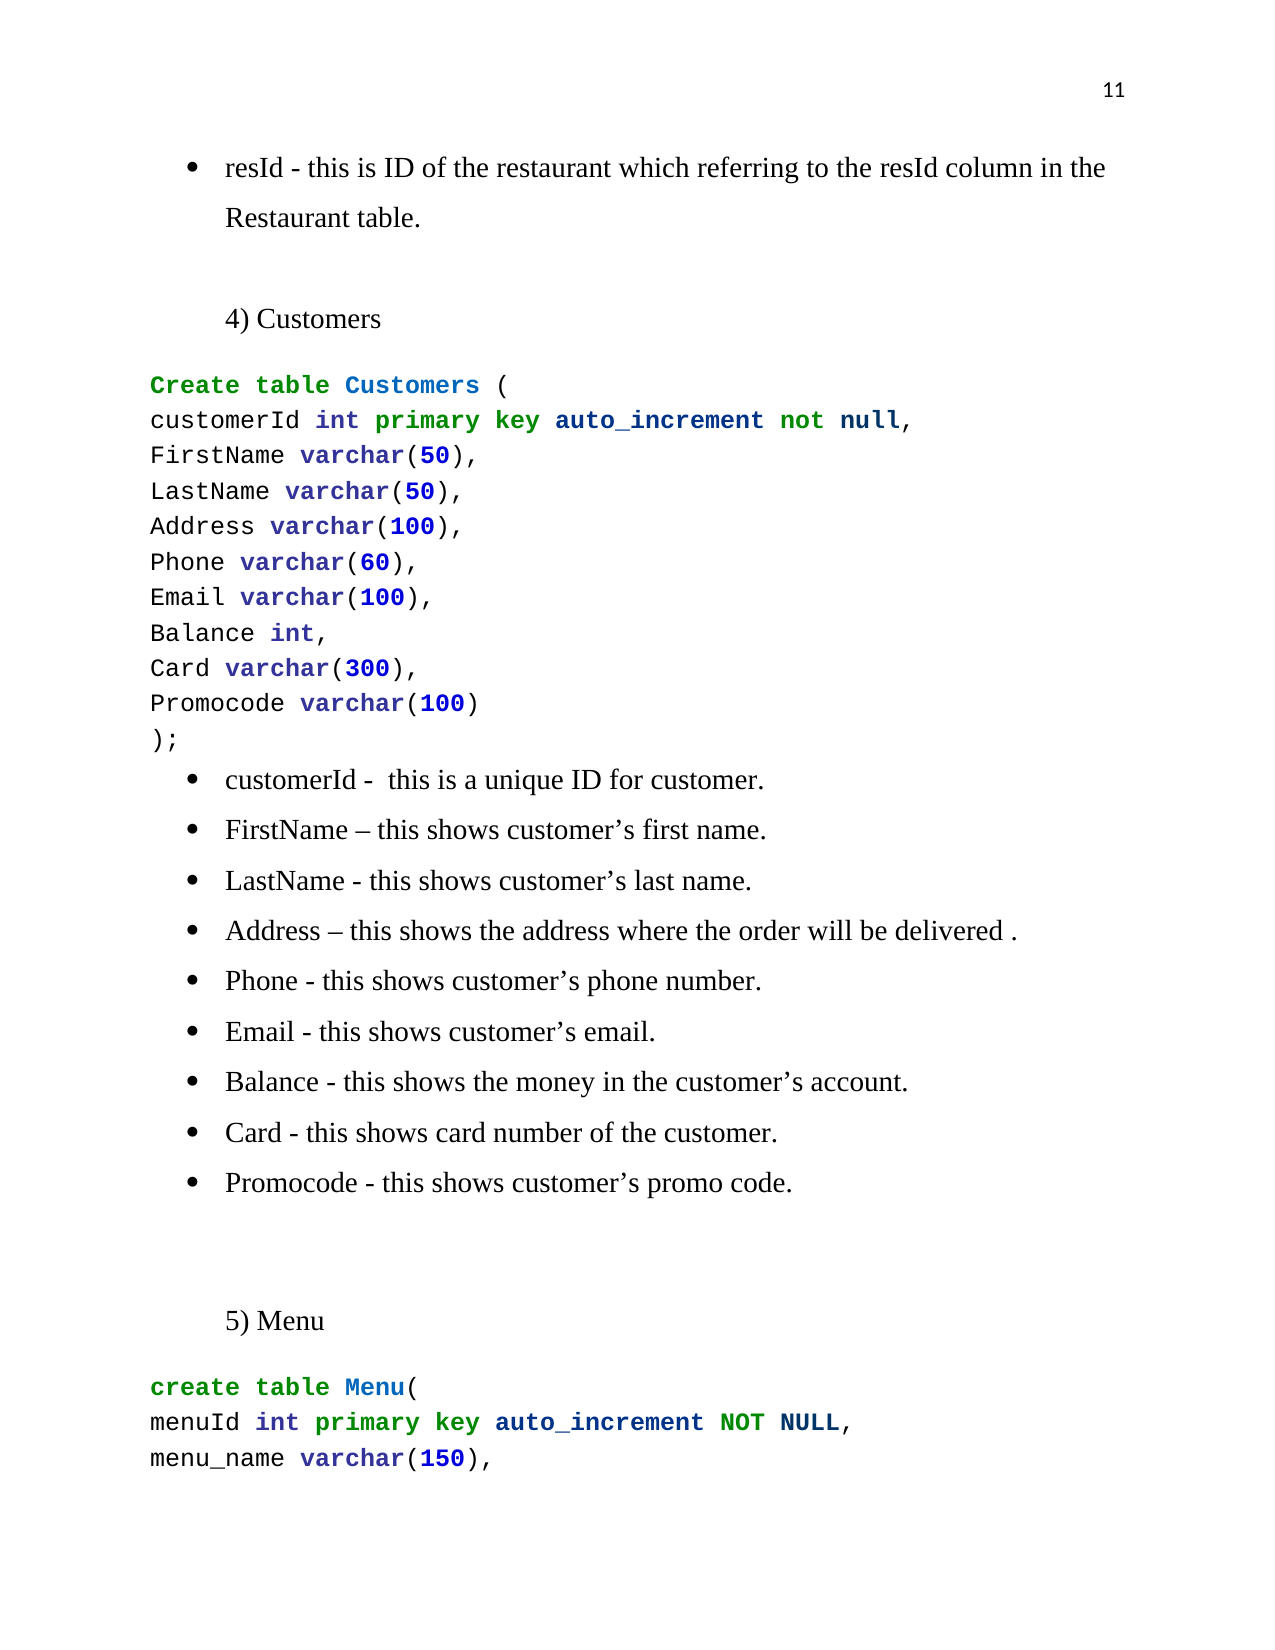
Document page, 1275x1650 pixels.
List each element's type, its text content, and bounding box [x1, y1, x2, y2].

text Promocode varchar(100) [150, 691, 1125, 719]
text customerId int primary key auto_increment not null, [150, 408, 1125, 436]
text Phone varchar(60), [150, 549, 1125, 578]
list Phone - this shows customer’s phone number. [187, 963, 1125, 997]
text menu_name varchar(150), [150, 1445, 1125, 1474]
list 5) Menu [225, 1303, 1125, 1337]
list Promocode - this shows customer’s promo code. [187, 1165, 1125, 1199]
text FirstName varchar(50), [150, 443, 1125, 471]
text menuId int primary key auto_increment NOT NULL, [150, 1410, 1125, 1438]
text Address varchar(100), [150, 514, 1125, 542]
text Email varchar(100), [150, 585, 1125, 613]
text Card varchar(300), [150, 656, 1125, 684]
list Email - this shows customer’s email. [187, 1014, 1125, 1047]
list FirstName – this shows customer’s first name. [187, 812, 1125, 846]
list Address – this shows the address where the order will be delivered . [187, 913, 1125, 947]
list Balance - this shows the money in the customer’s account. [187, 1064, 1125, 1098]
list LastName - this shows customer’s last name. [187, 863, 1125, 896]
text create table Menu( [150, 1374, 1125, 1403]
list customerId - this is a unique ID for customer. [187, 762, 1125, 795]
list resId - this is ID of the restaurant which referring to the resId column in the Restaurant table. [187, 150, 1125, 234]
text ); [150, 726, 1125, 755]
list Card - this shows card number of the customer. [187, 1115, 1125, 1148]
text Balance int, [150, 620, 1125, 648]
text Create table Customers ( [150, 372, 1125, 401]
list 4) Customers [225, 301, 1125, 334]
text LastName varchar(50), [150, 478, 1125, 507]
